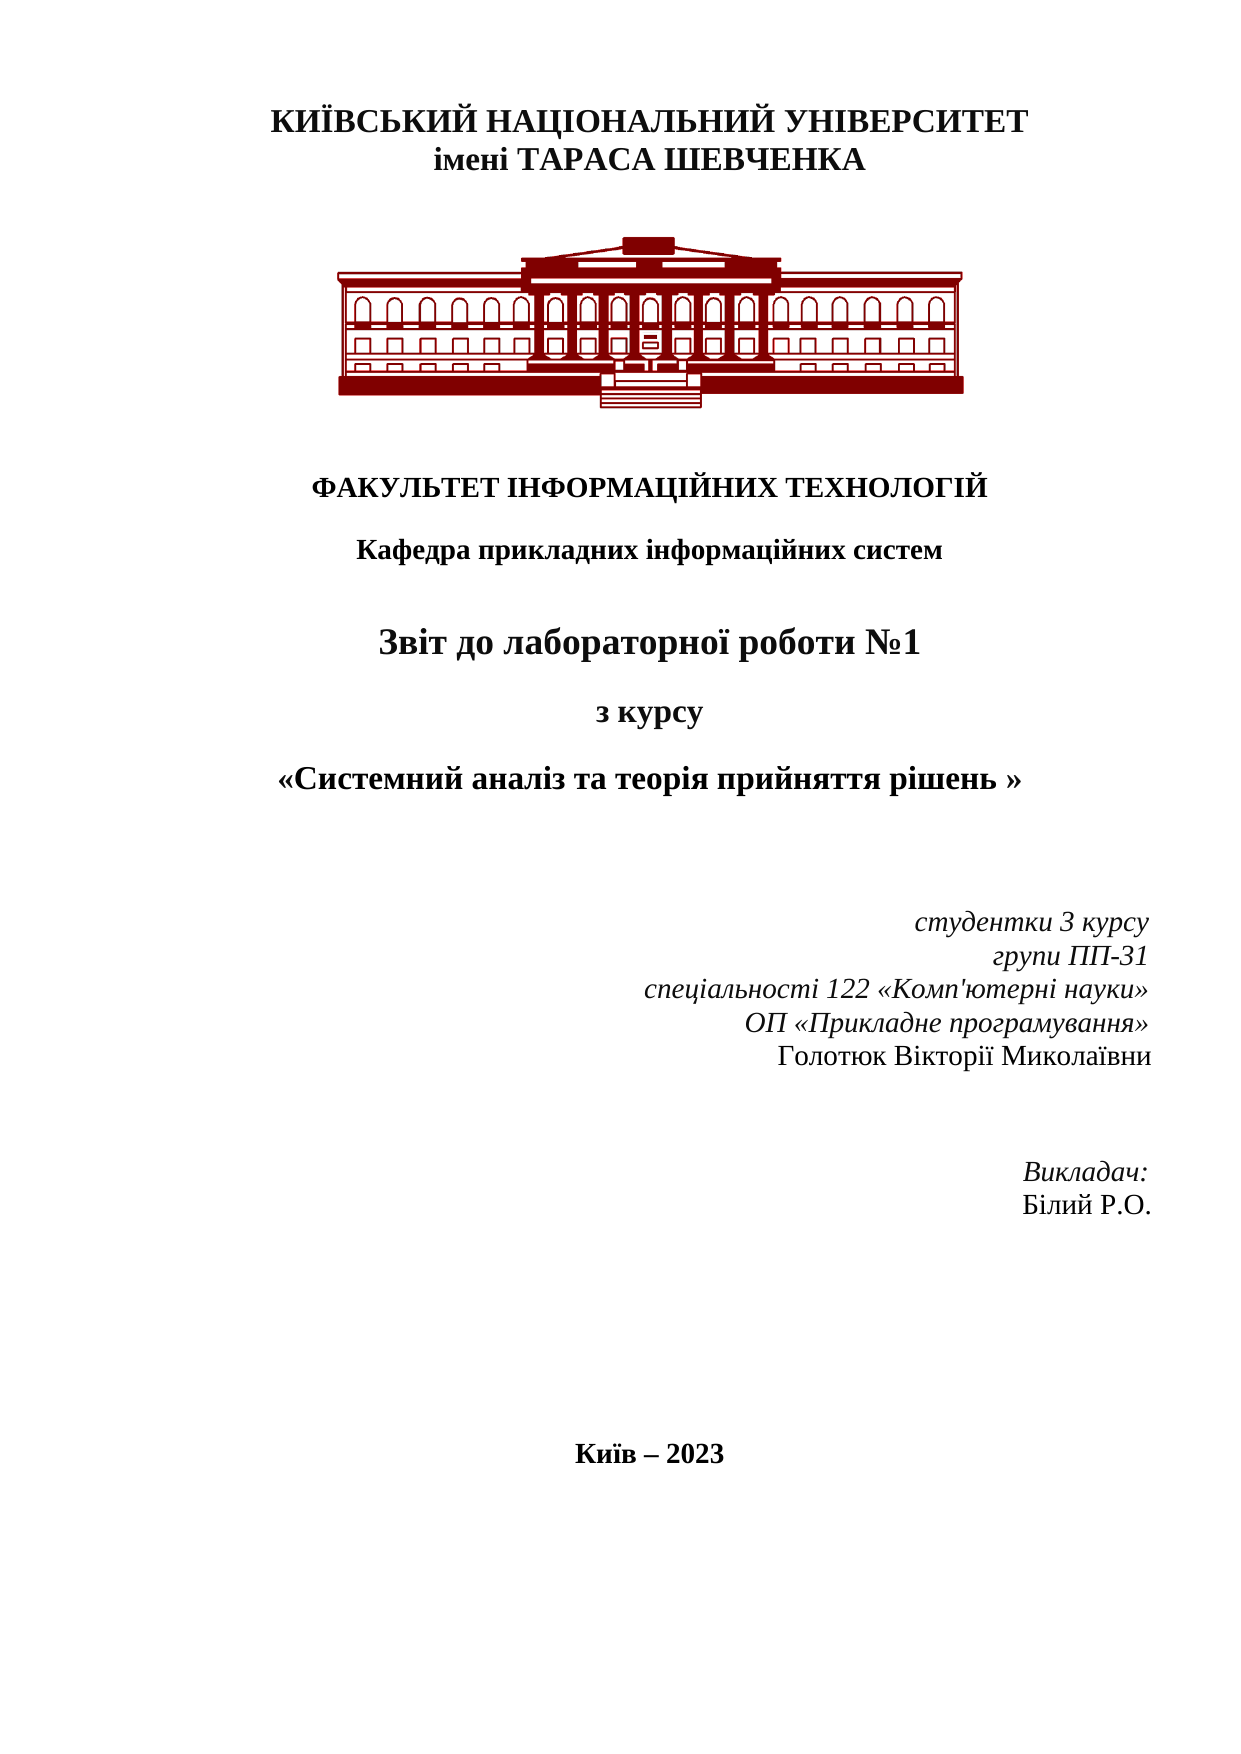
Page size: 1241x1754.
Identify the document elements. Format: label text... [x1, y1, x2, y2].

text спеціальності 122 «Комп'ютерні науки» [148, 971, 1152, 1005]
text КИЇВСЬКИЙ НАЦІОНАЛЬНИЙ УНІВЕРСИТЕТ [148, 101, 1152, 139]
text Білий Р.О. [148, 1187, 1152, 1221]
text Голотюк Вікторії Миколаївни [148, 1038, 1152, 1072]
text Звіт до лабораторної роботи №1 [148, 619, 1152, 663]
text Кафедра прикладних інформаційних систем [148, 532, 1152, 566]
text Київ – 2023 [148, 1436, 1152, 1469]
text ОП «Прикладне програмування» [148, 1005, 1152, 1038]
text Викладач: [148, 1154, 1152, 1187]
text з курсу [148, 691, 1152, 730]
picture [333, 235, 967, 413]
text студентки 3 курсу [148, 904, 1152, 938]
text групи ПП-31 [148, 938, 1152, 971]
text ФАКУЛЬТЕТ ІНФОРМАЦІЙНИХ ТЕХНОЛОГІЙ [148, 470, 1152, 503]
text «Системний аналіз та теорія прийняття рішень » [148, 758, 1152, 797]
text імені ТАРАСА ШЕВЧЕНКА [148, 139, 1152, 178]
